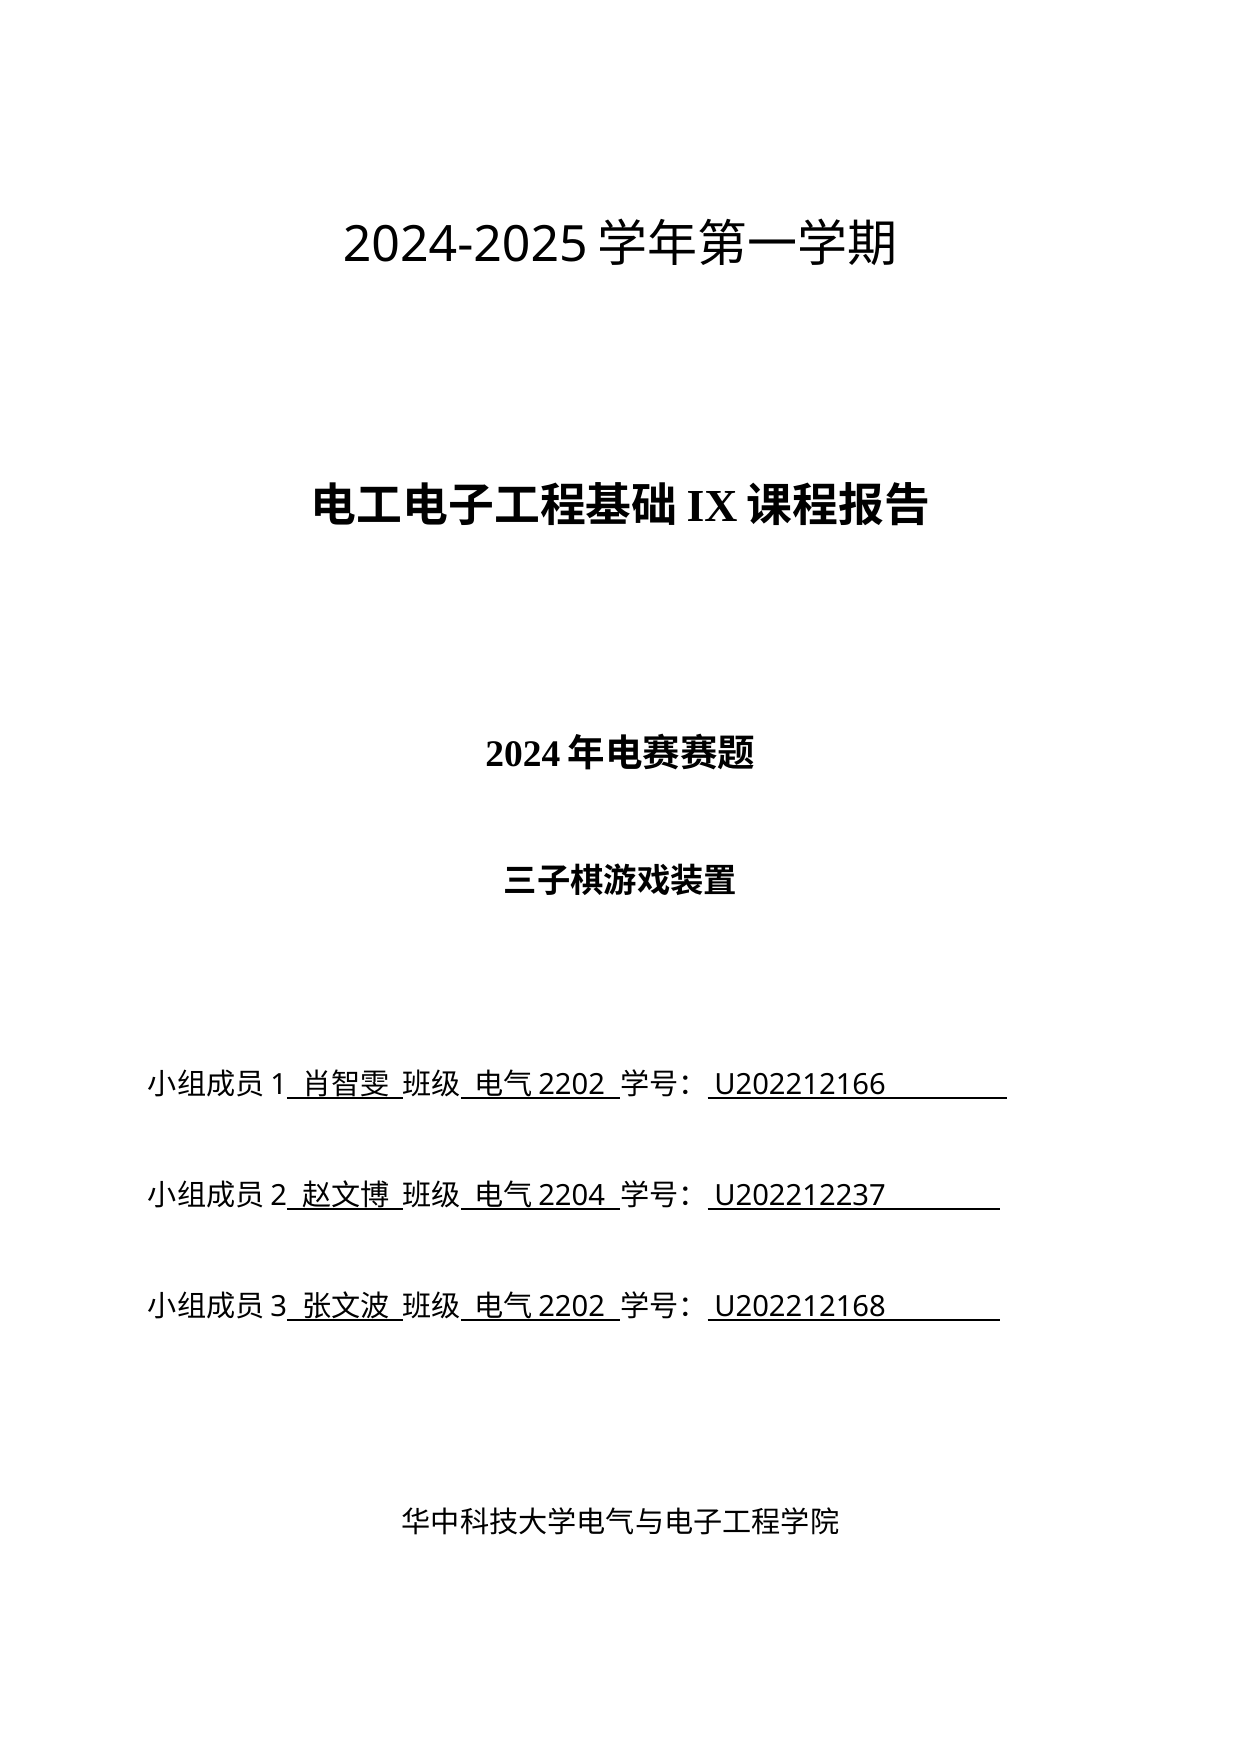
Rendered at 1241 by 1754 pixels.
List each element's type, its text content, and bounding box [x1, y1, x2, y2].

subtitle 电工电子工程基础IX课程报告 [148, 452, 1093, 550]
text 小组成员3 张文波 班级 电气2202 学号： U202212168 [148, 1271, 1093, 1336]
text 华中科技大学电气与电子工程学院 [148, 1488, 1093, 1553]
text 小组成员1 肖智雯 班级 电气2202 学号： U202212166 [148, 1049, 1093, 1114]
text 小组成员2 赵文博 班级 电气2204 学号： U202212237 [148, 1160, 1093, 1225]
subtitle 三子棋游戏装置 [148, 846, 1093, 911]
text 2024-2025学年第一学期 [148, 191, 1093, 289]
subtitle 2024年电赛赛题 [148, 718, 1093, 783]
